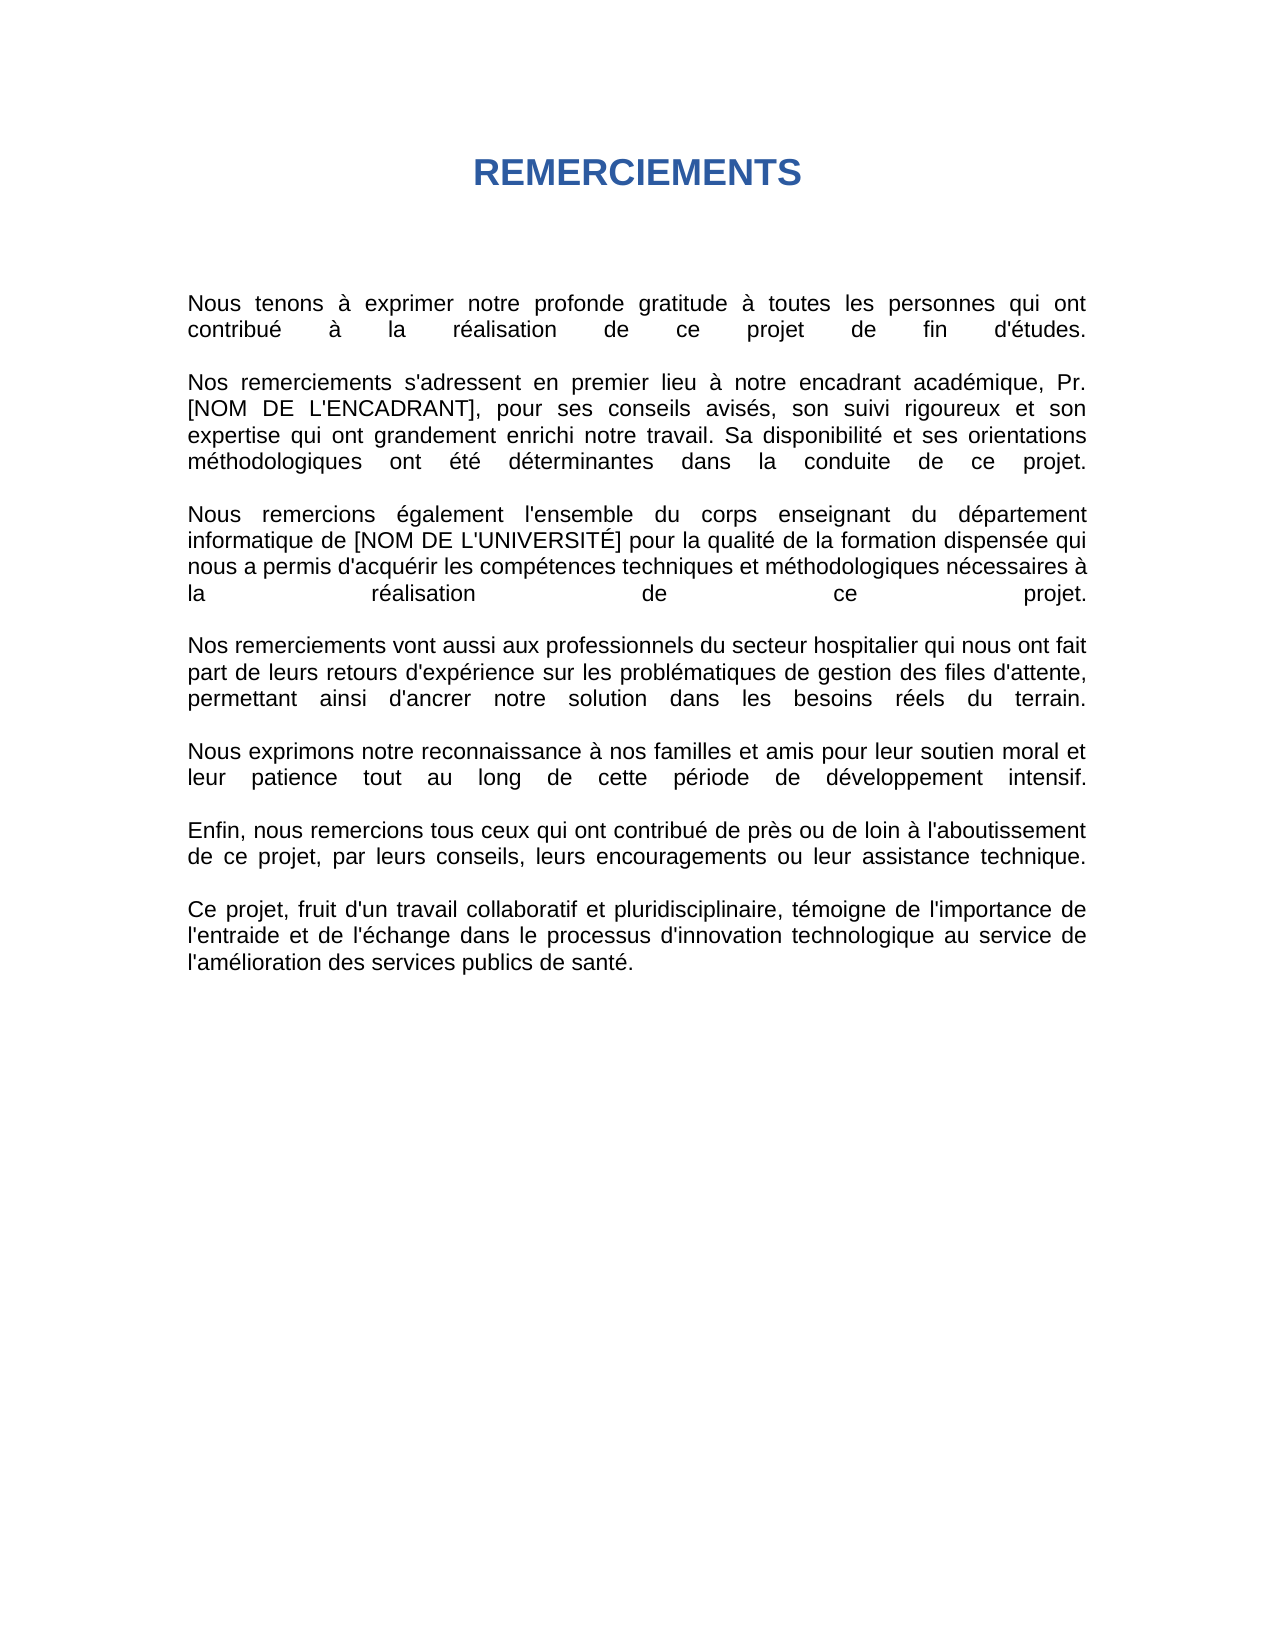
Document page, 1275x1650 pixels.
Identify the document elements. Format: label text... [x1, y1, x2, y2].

text Nous tenons à exprimer notre profonde gratitude à toutes les personnes qui ont contribué à la réalisation de ce projet de fin d'études. Nos remerciements s'adressent en premier lieu à notre encadrant académique, Pr. [NOM DE L'ENCADRANT], pour ses conseils avisés, son suivi rigoureux et son expertise qui ont grandement enrichi notre travail. Sa disponibilité et ses orientations méthodologiques ont été déterminantes dans la conduite de ce projet. Nous remercions également l'ensemble du corps enseignant du département informatique de [NOM DE L'UNIVERSITÉ] pour la qualité de la formation dispensée qui nous a permis d'acquérir les compétences techniques et méthodologiques nécessaires à la réalisation de ce projet. Nos remerciements vont aussi aux professionnels du secteur hospitalier qui nous ont fait part de leurs retours d'expérience sur les problématiques de gestion des files d'attente, permettant ainsi d'ancrer notre solution dans les besoins réels du terrain. Nous exprimons notre reconnaissance à nos familles et amis pour leur soutien moral et leur patience tout au long de cette période de développement intensif. Enfin, nous remercions tous ceux qui ont contribué de près ou de loin à l'aboutissement de ce projet, par leurs conseils, leurs encouragements ou leur assistance technique. Ce projet, fruit d'un travail collaboratif et pluridisciplinaire, témoigne de l'importance de l'entraide et de l'échange dans le processus d'innovation technologique au service de l'amélioration des services publics de santé. [187, 290, 1087, 975]
title REMERCIEMENTS [187, 150, 1087, 193]
